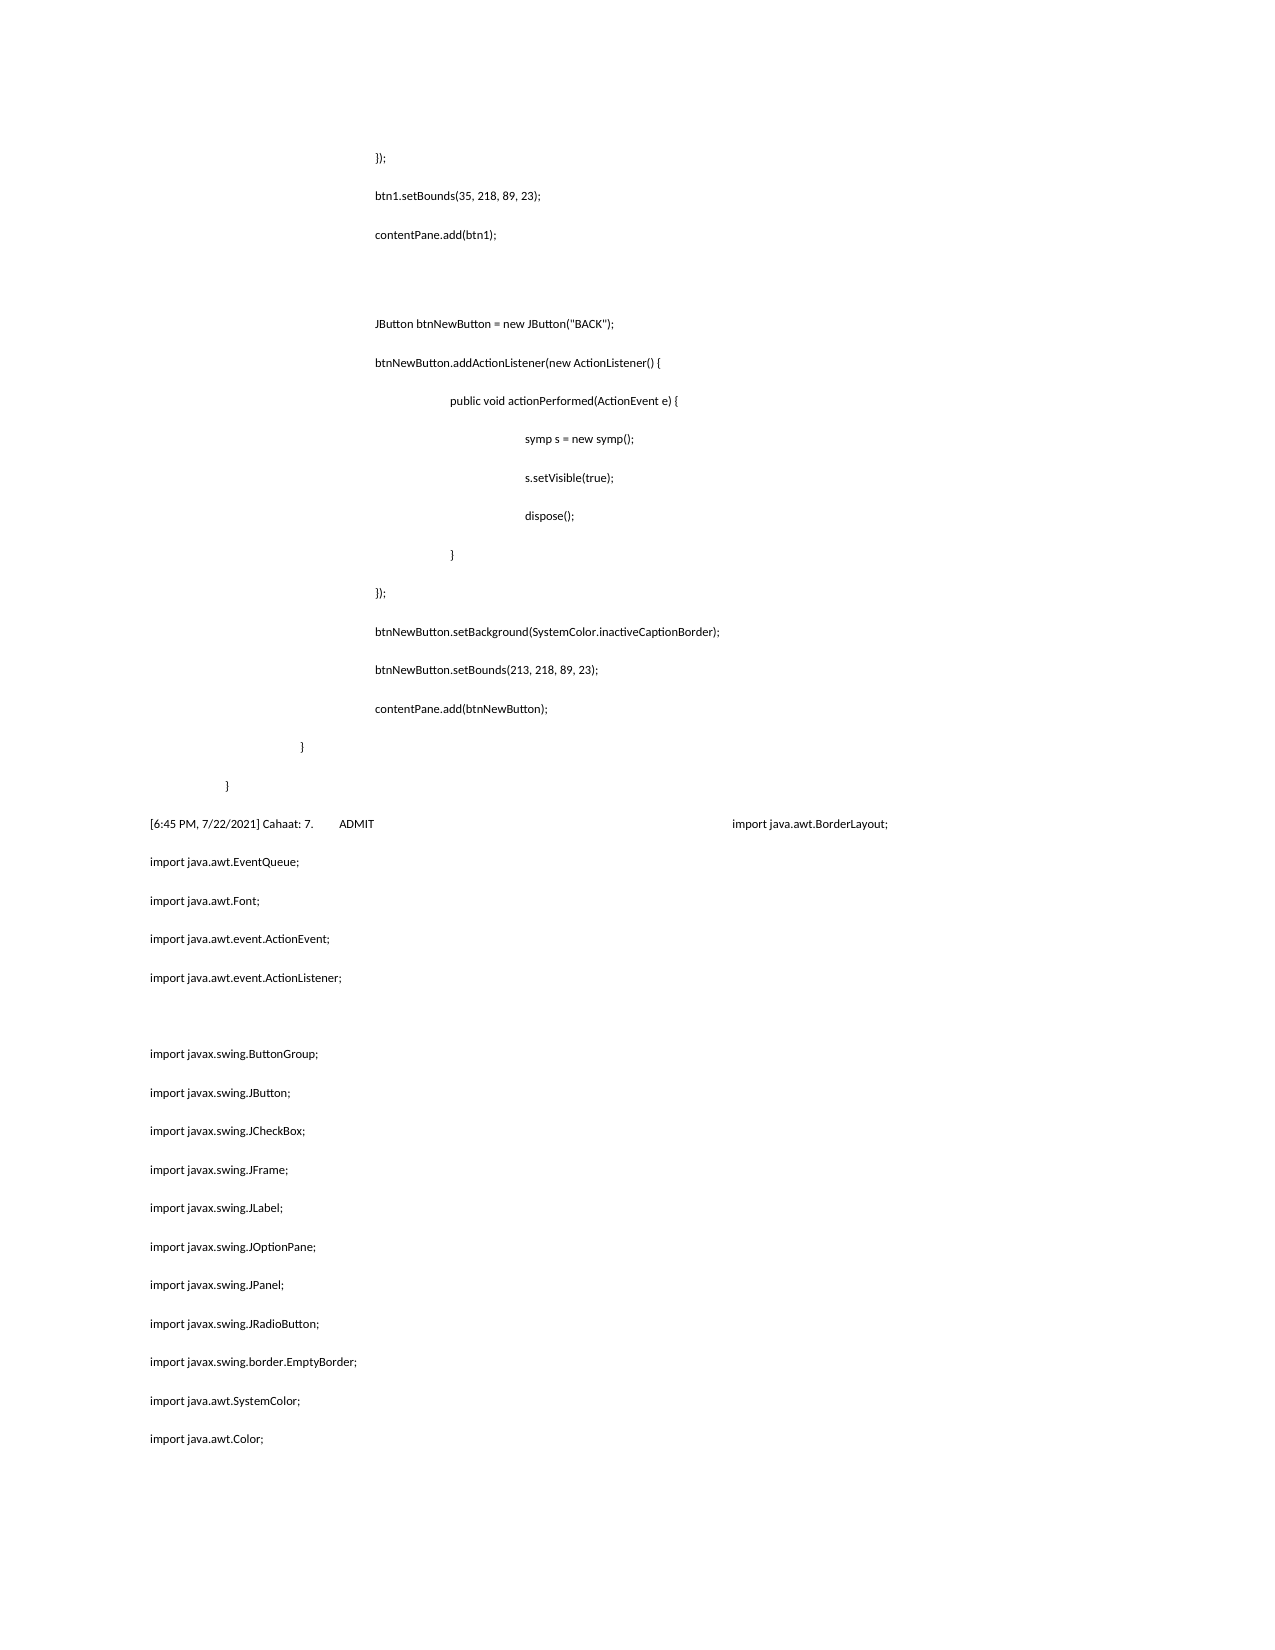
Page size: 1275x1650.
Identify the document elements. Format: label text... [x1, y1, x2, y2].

text import javax.swing.JOptionPane; [150, 1239, 1125, 1254]
text symp s = new symp(); [150, 432, 1125, 447]
text import javax.swing.JPanel; [150, 1277, 1125, 1293]
text import java.awt.event.ActionListener; [150, 970, 1125, 985]
text } [150, 739, 1125, 754]
text btn1.setBounds(35, 218, 89, 23); [150, 188, 1125, 204]
text import javax.swing.ButtonGroup; [150, 1047, 1125, 1062]
text import javax.swing.JLabel; [150, 1201, 1125, 1216]
text contentPane.add(btnNewButton); [150, 701, 1125, 716]
text import java.awt.event.ActionEvent; [150, 931, 1125, 947]
text import javax.swing.JFrame; [150, 1162, 1125, 1177]
text import javax.swing.JButton; [150, 1085, 1125, 1101]
text public void actionPerformed(ActionEvent e) { [150, 393, 1125, 409]
text contentPane.add(btn1); [150, 227, 1125, 242]
text } [150, 778, 1125, 793]
text import java.awt.EventQueue; [150, 854, 1125, 870]
text import javax.swing.JRadioButton; [150, 1316, 1125, 1331]
text import java.awt.Font; [150, 893, 1125, 908]
text import javax.swing.border.EmptyBorder; [150, 1354, 1125, 1369]
text } [150, 547, 1125, 562]
text btnNewButton.setBackground(SystemColor.inactiveCaptionBorder); [150, 624, 1125, 639]
text import java.awt.SystemColor; [150, 1393, 1125, 1408]
text [6:45 PM, 7/22/2021] Cahaat: 7. ADMIT import java.awt.BorderLayout; [150, 816, 1125, 831]
text }); [150, 586, 1125, 601]
text JButton btnNewButton = new JButton("BACK"); [150, 316, 1125, 332]
text s.setVisible(true); [150, 470, 1125, 486]
text btnNewButton.setBounds(213, 218, 89, 23); [150, 662, 1125, 678]
text dispose(); [150, 509, 1125, 524]
text import java.awt.Color; [150, 1431, 1125, 1446]
text import javax.swing.JCheckBox; [150, 1124, 1125, 1139]
text btnNewButton.addActionListener(new ActionListener() { [150, 355, 1125, 370]
text }); [150, 150, 1125, 165]
